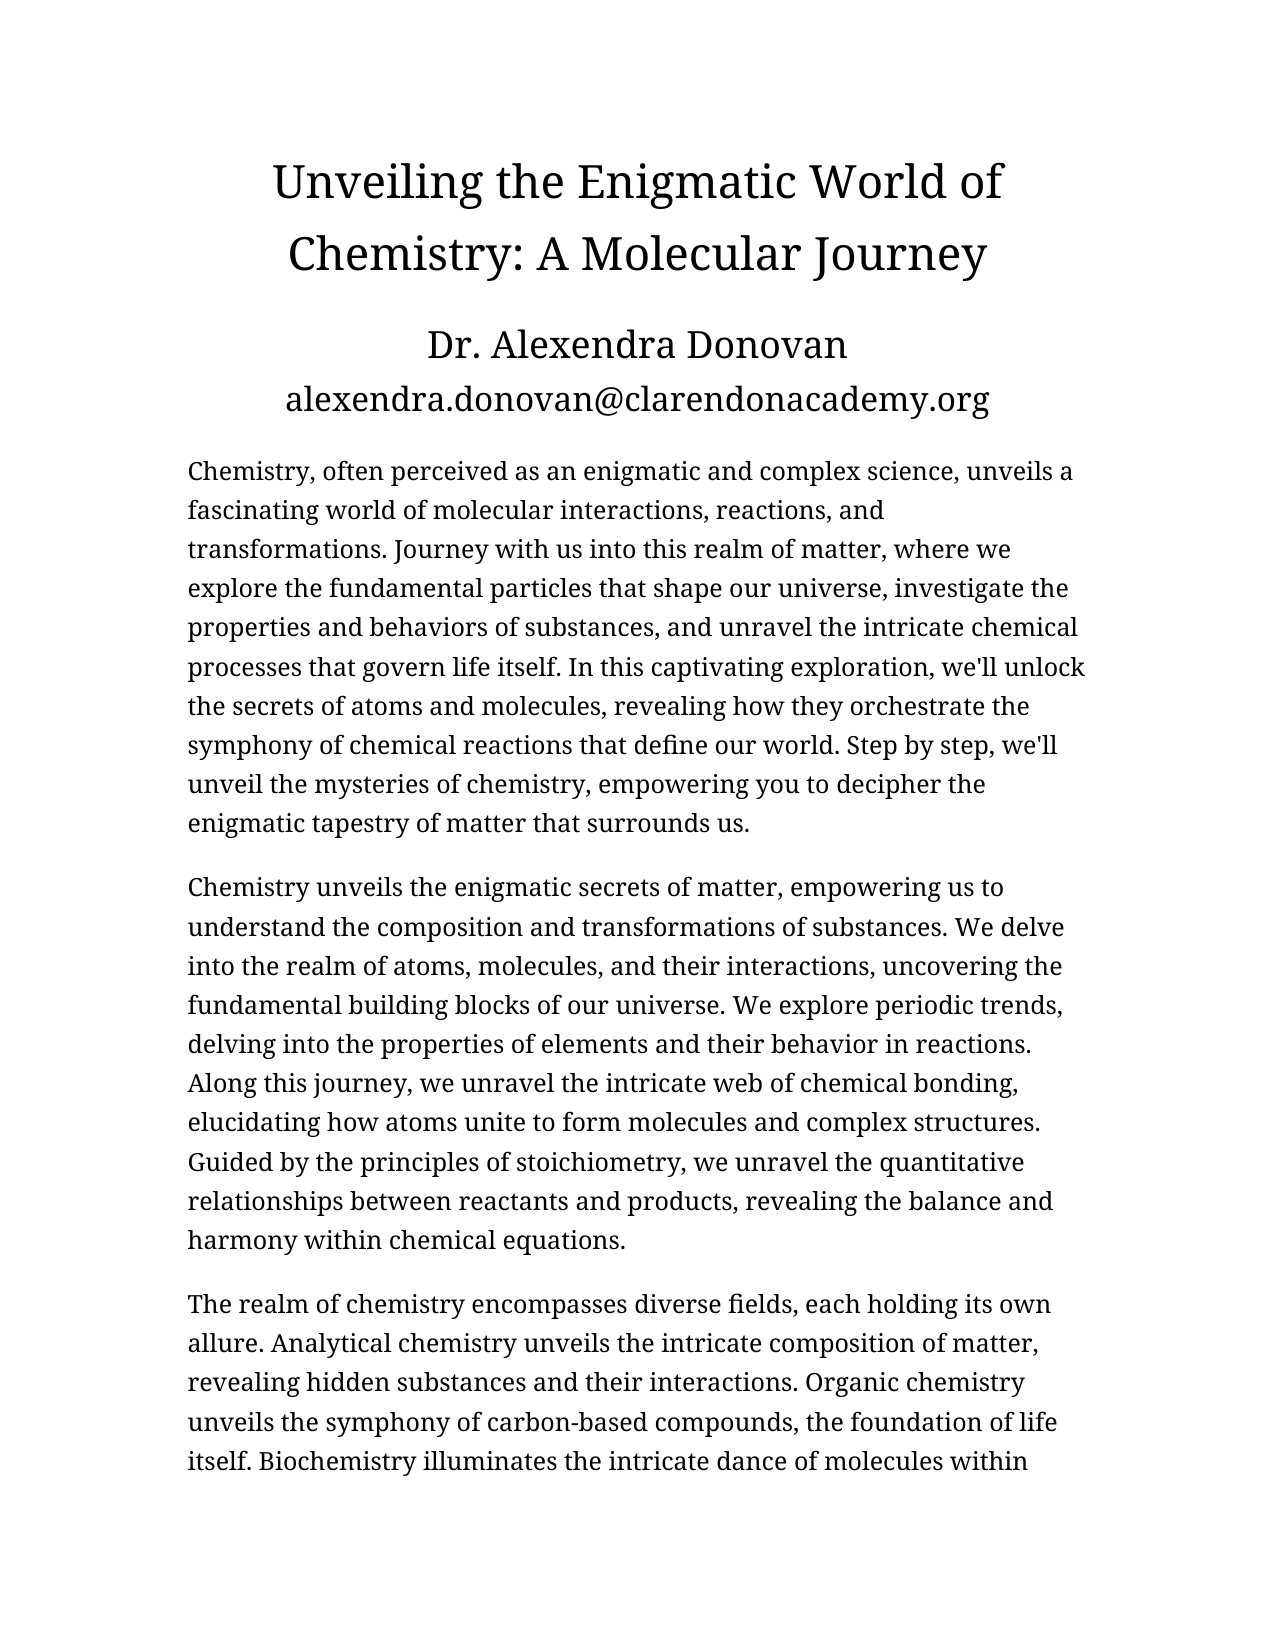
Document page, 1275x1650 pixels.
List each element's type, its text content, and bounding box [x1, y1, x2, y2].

text Chemistry unveils the enigmatic secrets of matter, empowering us to understand the composition and transformations of substances. We delve into the realm of atoms, molecules, and their interactions, uncovering the fundamental building blocks of our universe. We explore periodic trends, delving into the properties of elements and their behavior in reactions. Along this journey, we unravel the intricate web of chemical bonding, elucidating how atoms unite to form molecules and complex structures. Guided by the principles of stoichiometry, we unravel the quantitative relationships between reactants and products, revealing the balance and harmony within chemical equations. [187, 870, 1087, 1257]
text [187, 1287, 1087, 1477]
text Unveiling the Enigmatic World of Chemistry: A Molecular Journey [187, 150, 1087, 284]
text Chemistry, often perceived as an enigmatic and complex science, unveils a fascinating world of molecular interactions, reactions, and transformations. Journey with us into this realm of matter, where we explore the fundamental particles that shape our universe, investigate the properties and behaviors of substances, and unravel the intricate chemical processes that govern life itself. In this captivating exploration, we'll unlock the secrets of atoms and molecules, revealing how they orchestrate the symphony of chemical reactions that define our world. Step by step, we'll unveil the mysteries of chemistry, empowering you to decipher the enigmatic tapestry of matter that surrounds us. [187, 453, 1087, 840]
text Dr. Alexendra Donovan alexendra.donovan@clarendonacademy.org [187, 318, 1087, 422]
